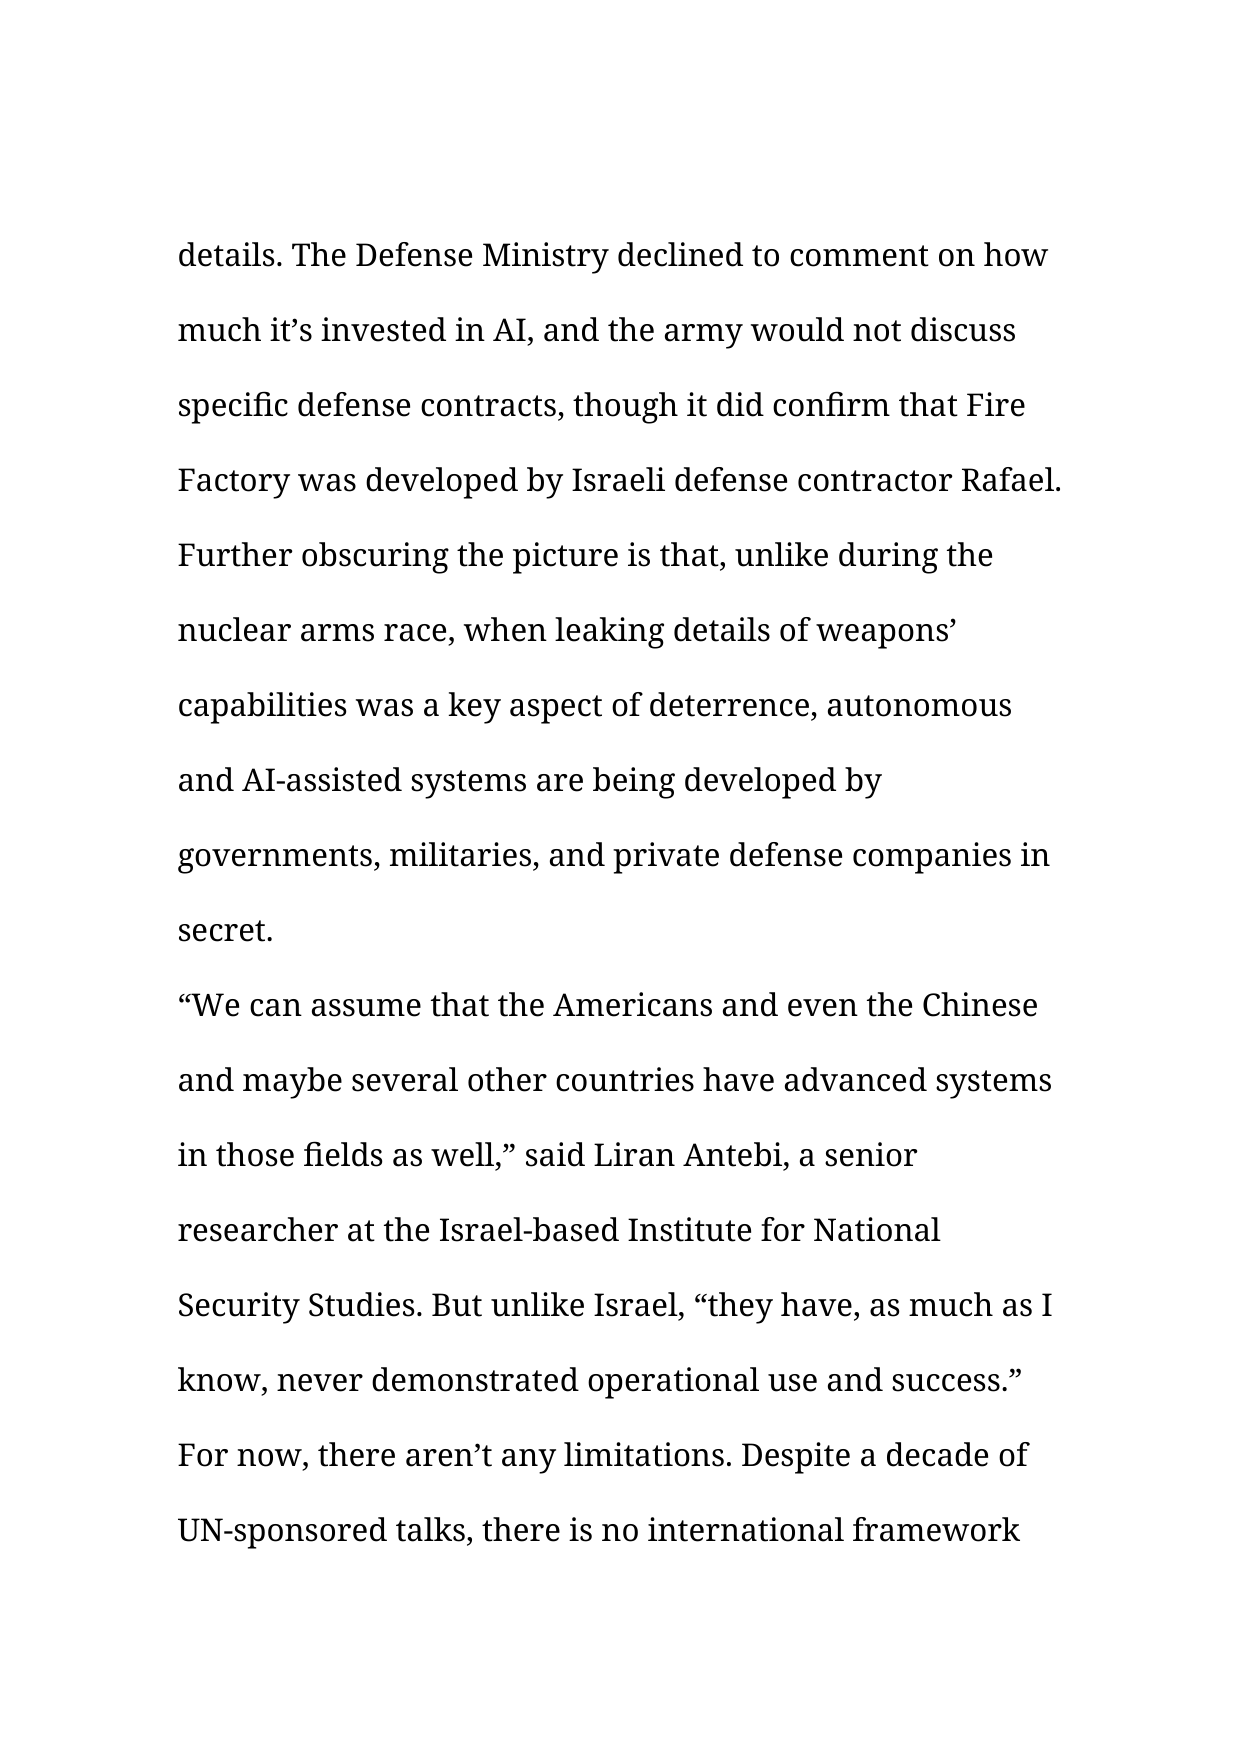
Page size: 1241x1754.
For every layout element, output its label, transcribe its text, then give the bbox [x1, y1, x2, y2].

text “We can assume that the Americans and even the Chinese and maybe several other countries have advanced systems in those fields as well,” said Liran Antebi, a senior researcher at the Israel-based Institute for National Security Studies. But unlike Israel, “they have, as much as I know, never demonstrated operational use and success.” [177, 967, 1063, 1417]
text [177, 217, 1063, 967]
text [177, 1417, 1063, 1567]
